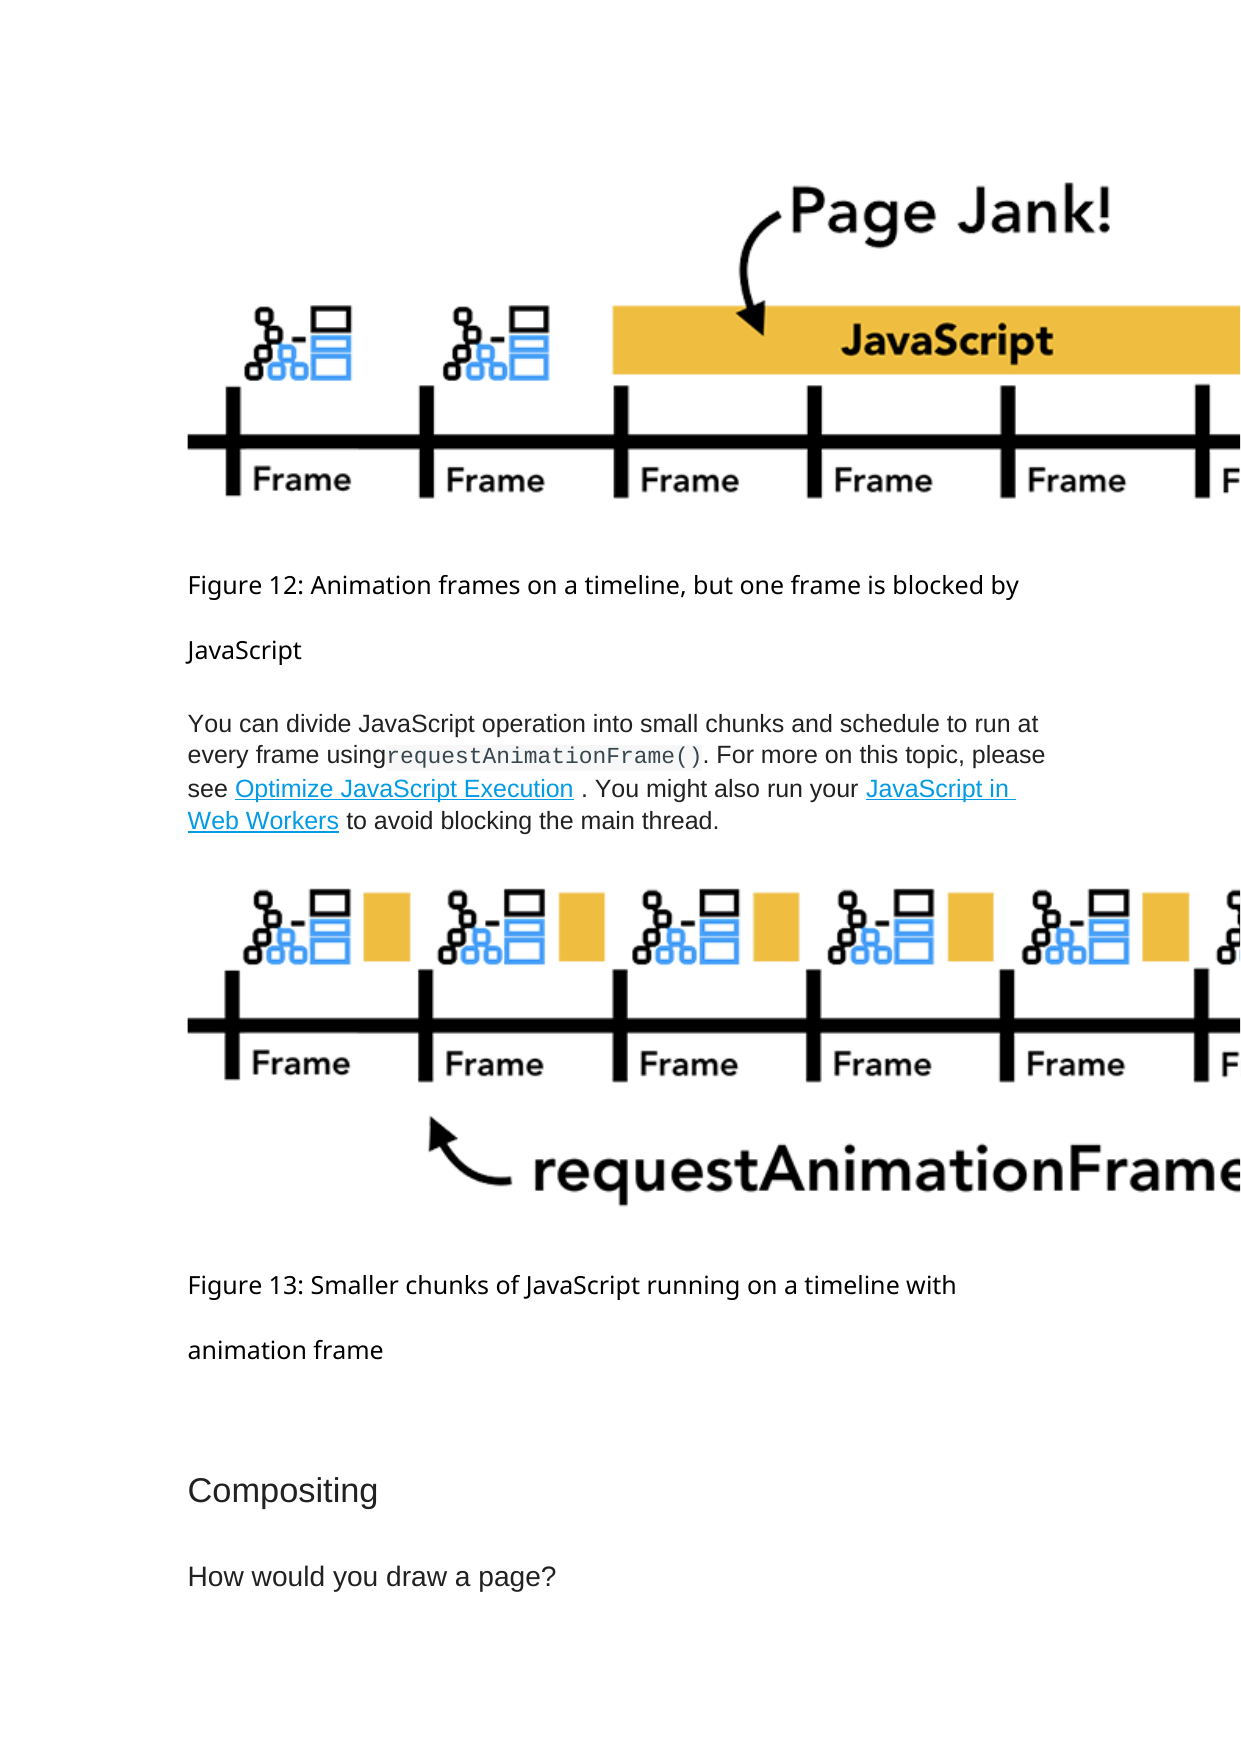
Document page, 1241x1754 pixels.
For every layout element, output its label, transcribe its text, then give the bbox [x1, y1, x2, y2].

picture [187, 862, 1241, 1224]
text Figure 12: Animation frames on a timeline, but one frame is blocked by JavaScript [187, 524, 1053, 682]
text Compositing [187, 1457, 1053, 1522]
picture [187, 162, 1241, 524]
text You can divide JavaScript operation into small chunks and schedule to run at every frame usingrequestAnimationFrame(). For more on this topic, please see Optimize JavaScript Execution . You might also run your JavaScript in Web Workers to avoid blocking the main thread. [187, 707, 1053, 837]
text How would you draw a page? [187, 1559, 1053, 1592]
text Figure 13: Smaller chunks of JavaScript running on a timeline with animation frame [187, 1224, 1053, 1382]
